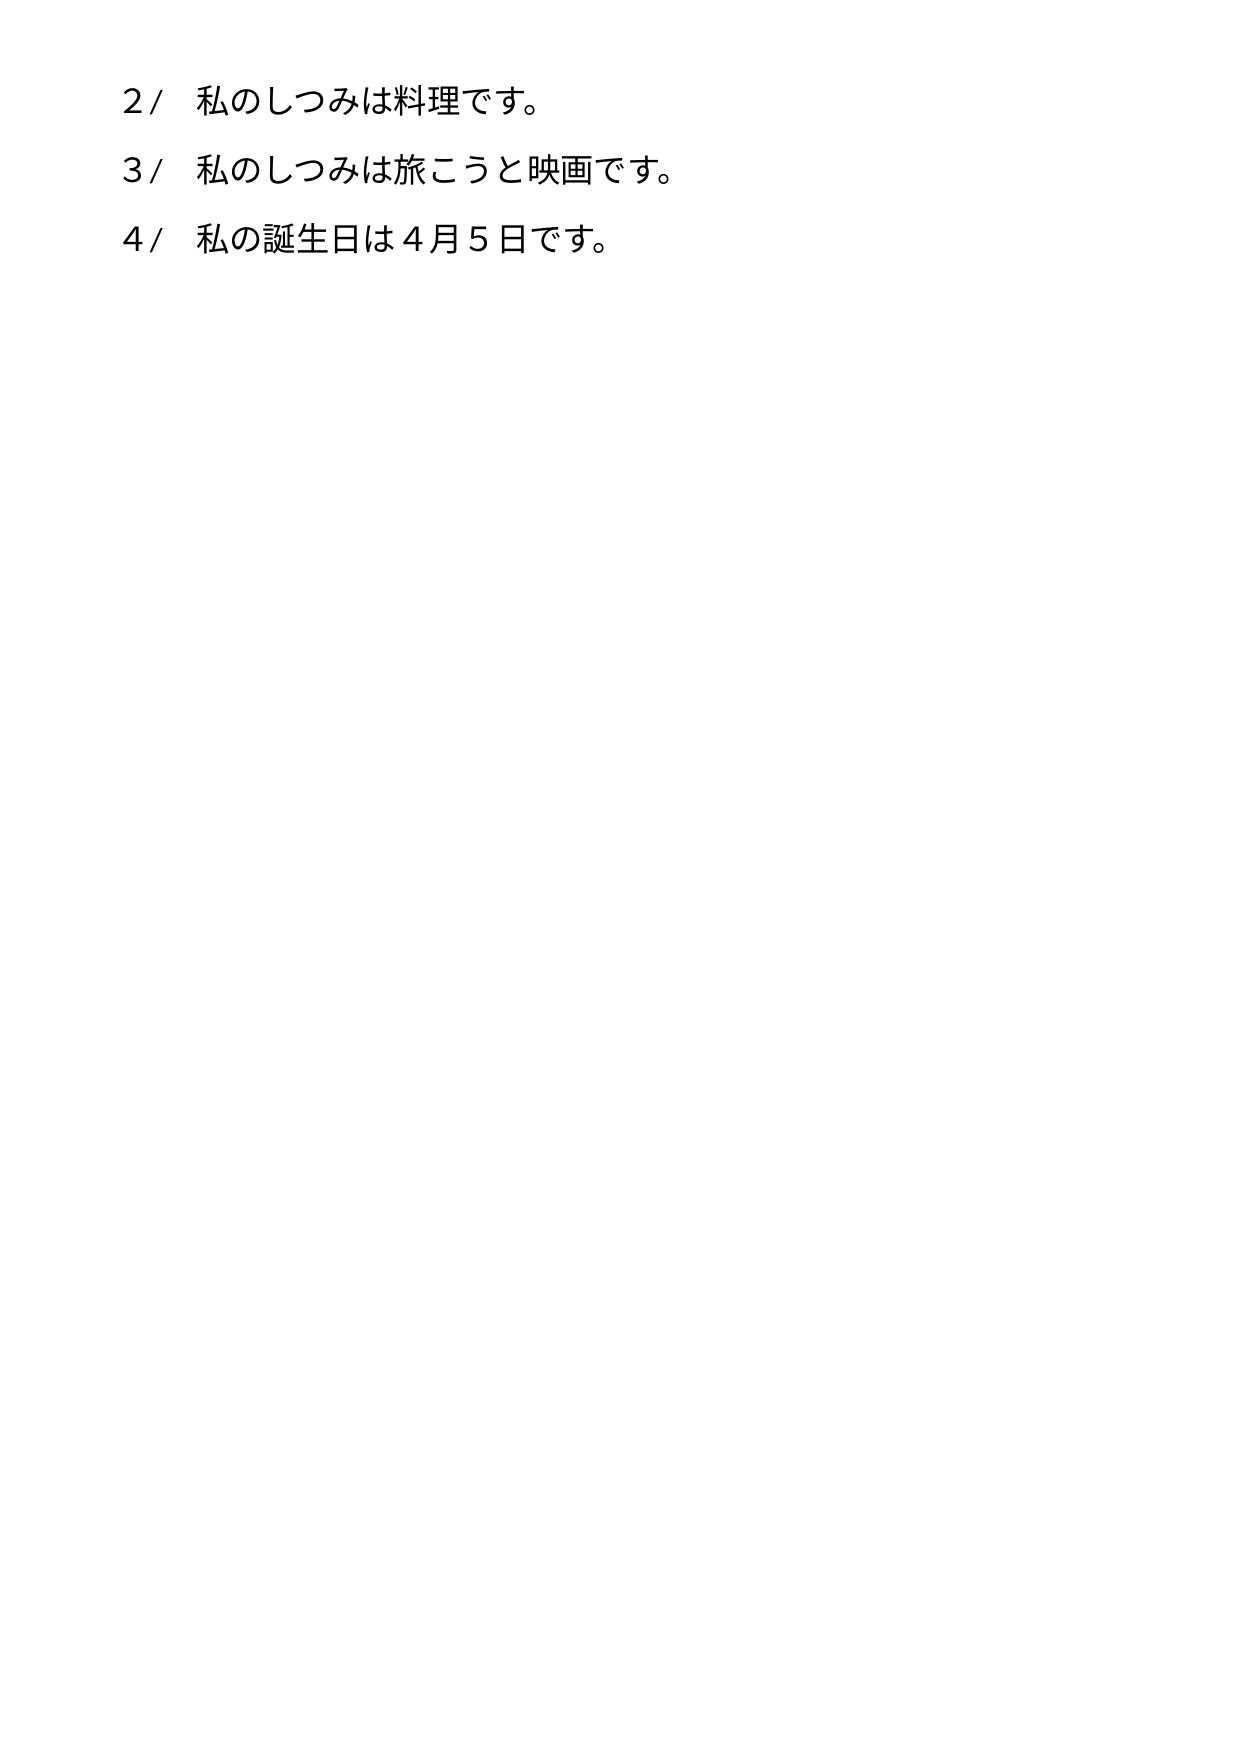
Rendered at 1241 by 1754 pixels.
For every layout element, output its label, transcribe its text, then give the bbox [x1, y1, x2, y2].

text ３/ 私のしつみは旅こうと映画です。 [75, 144, 1165, 192]
text ２/ 私のしつみは料理です。 [75, 75, 1165, 123]
text ４/ 私の誕生日は４月５日です。 [75, 212, 1165, 261]
